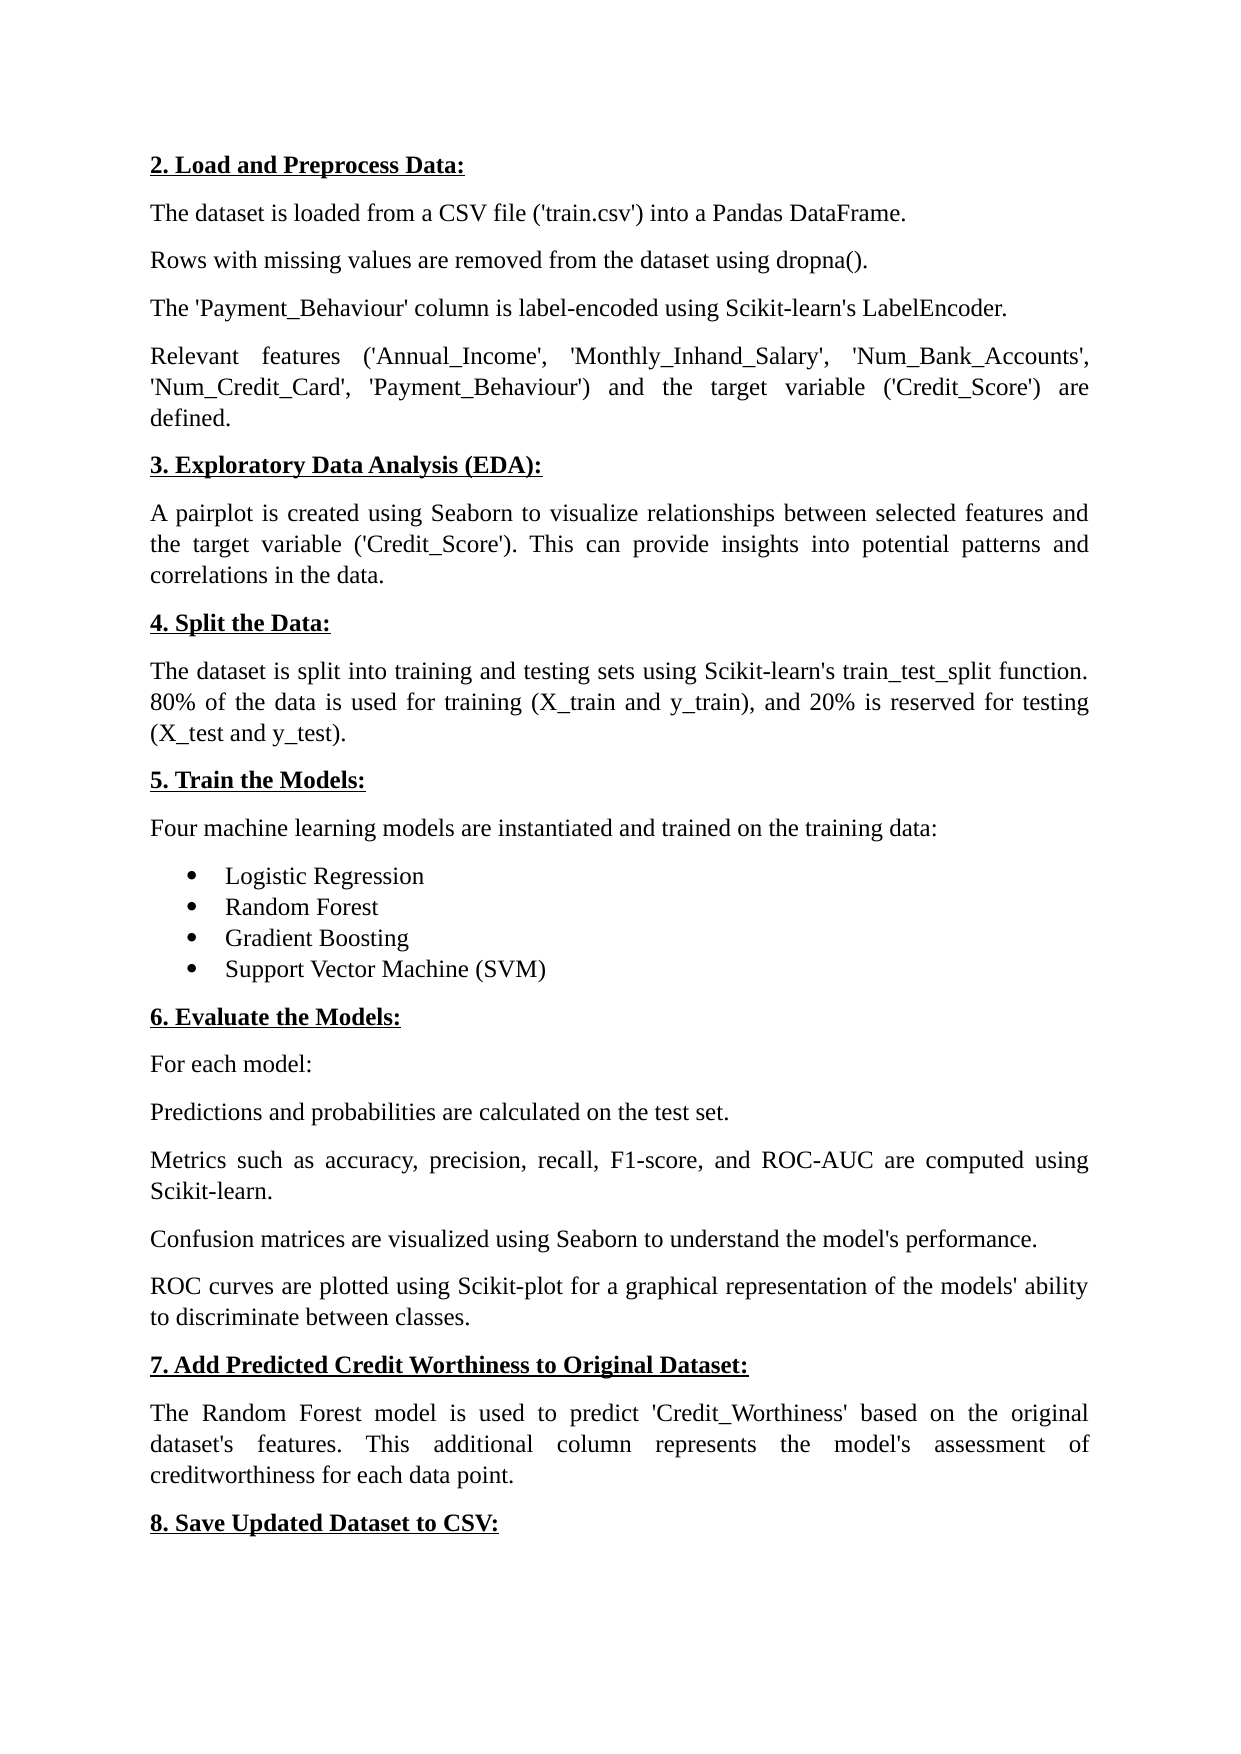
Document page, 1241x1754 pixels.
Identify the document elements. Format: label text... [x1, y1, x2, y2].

text The dataset is loaded from a CSV file ('train.csv') into a Pandas DataFrame. [150, 198, 1090, 226]
text The Random Forest model is used to predict 'Credit_Worthiness' based on the original dataset's features. This additional column represents the model's assessment of creditworthiness for each data point. [150, 1398, 1090, 1489]
text Confusion matrices are visualized using Seaborn to understand the model's performance. [150, 1224, 1090, 1252]
text A pairplot is created using Seaborn to visualize relationships between selected features and the target variable ('Credit_Score'). This can provide insights into potential patterns and correlations in the data. [150, 498, 1090, 589]
text ROC curves are plotted using Scikit-plot for a graphical representation of the models' ability to discriminate between classes. [150, 1271, 1090, 1331]
list Logistic Regression [187, 861, 1090, 890]
text Metrics such as accuracy, precision, recall, F1-score, and ROC-AUC are computed using Scikit-learn. [150, 1145, 1090, 1205]
text The dataset is split into training and testing sets using Scikit-learn's train_test_split function. 80% of the data is used for training (X_train and y_train), and 20% is reserved for testing (X_test and y_test). [150, 656, 1090, 747]
text For each model: [150, 1049, 1090, 1078]
text Four machine learning models are instantiated and trained on the training data: [150, 813, 1090, 842]
text 5. Train the Models: [150, 766, 1090, 794]
text 4. Split the Data: [150, 608, 1090, 637]
text Predictions and probabilities are calculated on the test set. [150, 1097, 1090, 1126]
text 6. Evaluate the Models: [150, 1002, 1090, 1031]
list Random Forest [187, 892, 1090, 921]
text 2. Load and Preprocess Data: [150, 150, 1090, 179]
text 8. Save Updated Dataset to CSV: [150, 1508, 1090, 1536]
text Relevant features ('Annual_Income', 'Monthly_Inhand_Salary', 'Num_Bank_Accounts', 'Num_Credit_Card', 'Payment_Behaviour') and the target variable ('Credit_Score') are defined. [150, 341, 1090, 432]
text The 'Payment_Behaviour' column is label-encoded using Scikit-learn's LabelEncoder. [150, 293, 1090, 322]
text Rows with missing values are removed from the dataset using dropna(). [150, 245, 1090, 274]
list Gradient Boosting [187, 923, 1090, 952]
text 7. Add Predicted Credit Worthiness to Original Dataset: [150, 1350, 1090, 1379]
text 3. Exploratory Data Analysis (EDA): [150, 451, 1090, 479]
list Support Vector Machine (SVM) [187, 954, 1090, 983]
